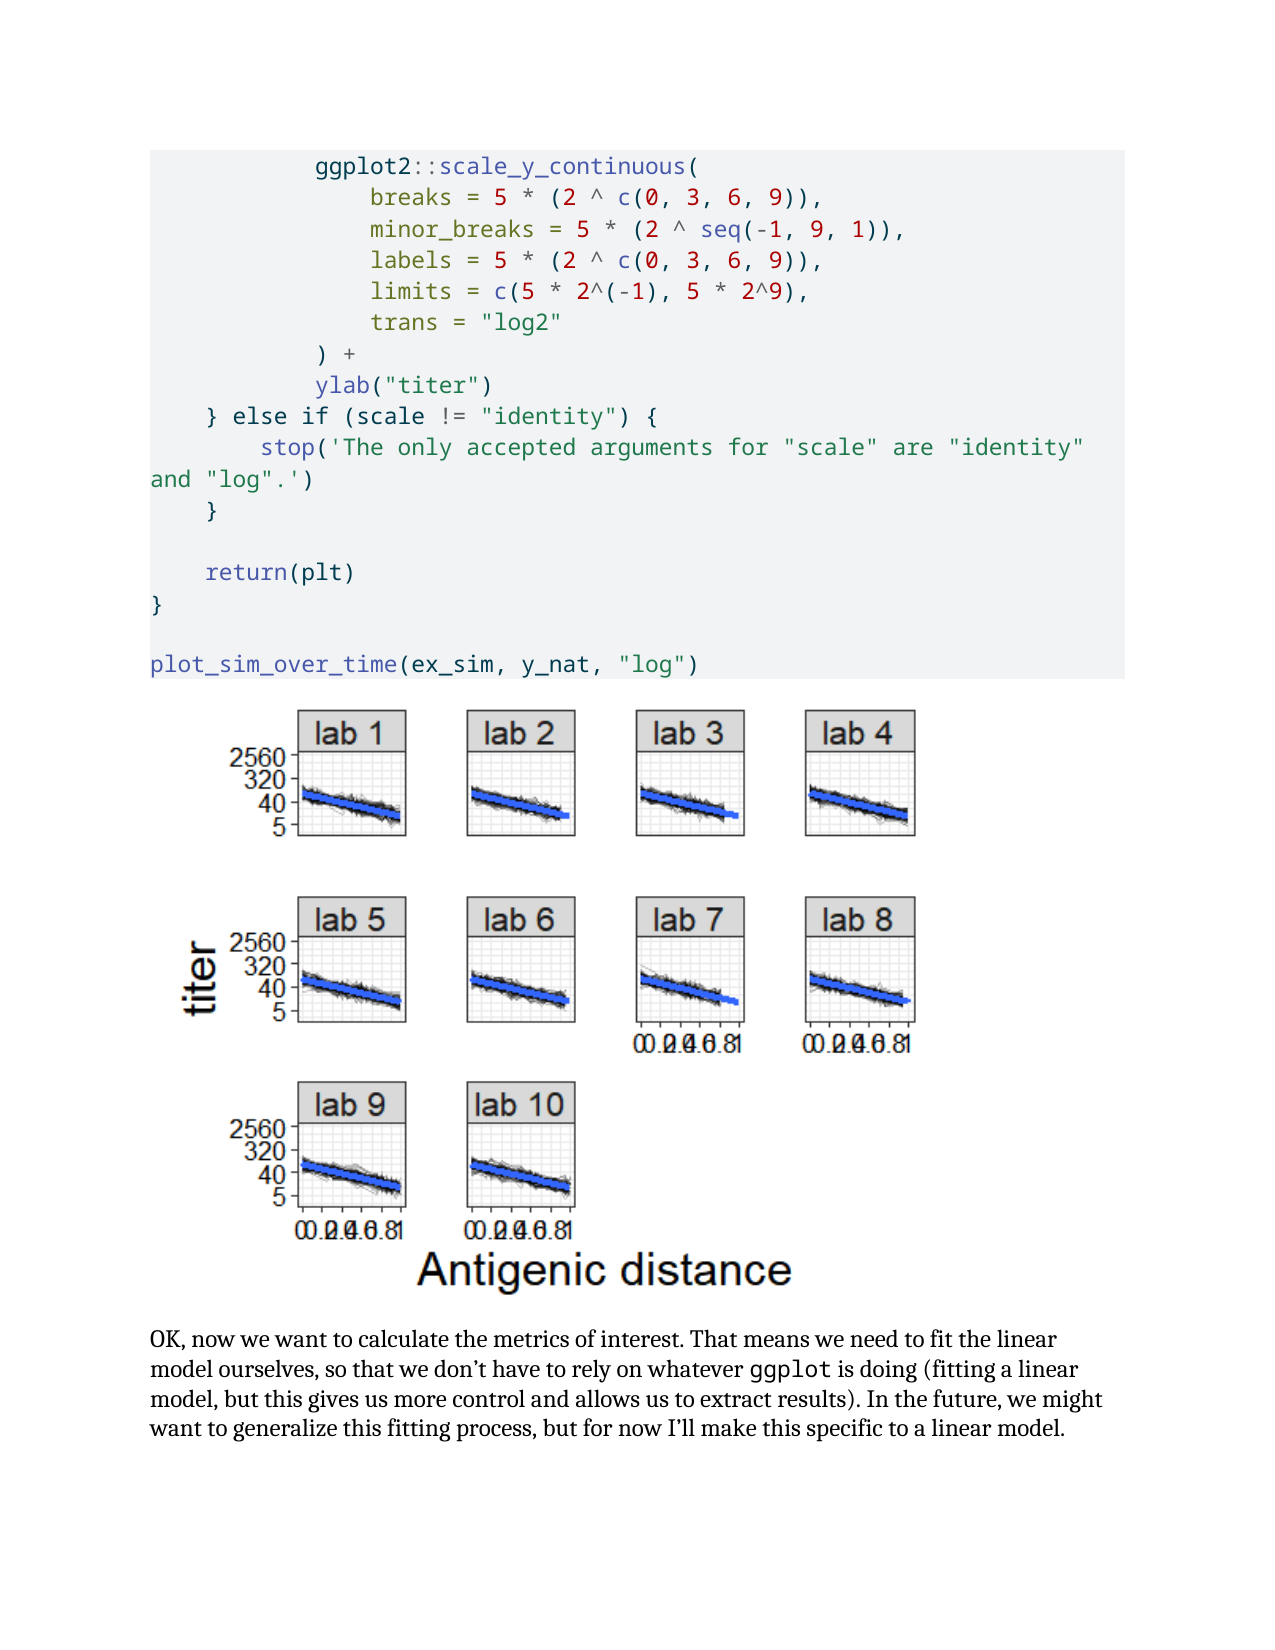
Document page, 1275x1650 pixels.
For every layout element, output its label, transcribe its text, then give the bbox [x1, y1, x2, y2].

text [150, 150, 1125, 679]
picture [168, 699, 927, 1306]
text OK, now we want to calculate the metrics of interest. That means we need to fit the linear model ourselves, so that we don’t have to rely on whatever ggplot is doing (fitting a linear model, but this gives us more control and allows us to extract results). In the future, we might want to generalize this fitting process, but for now I’ll make this specific to a linear model. [150, 1325, 1125, 1442]
